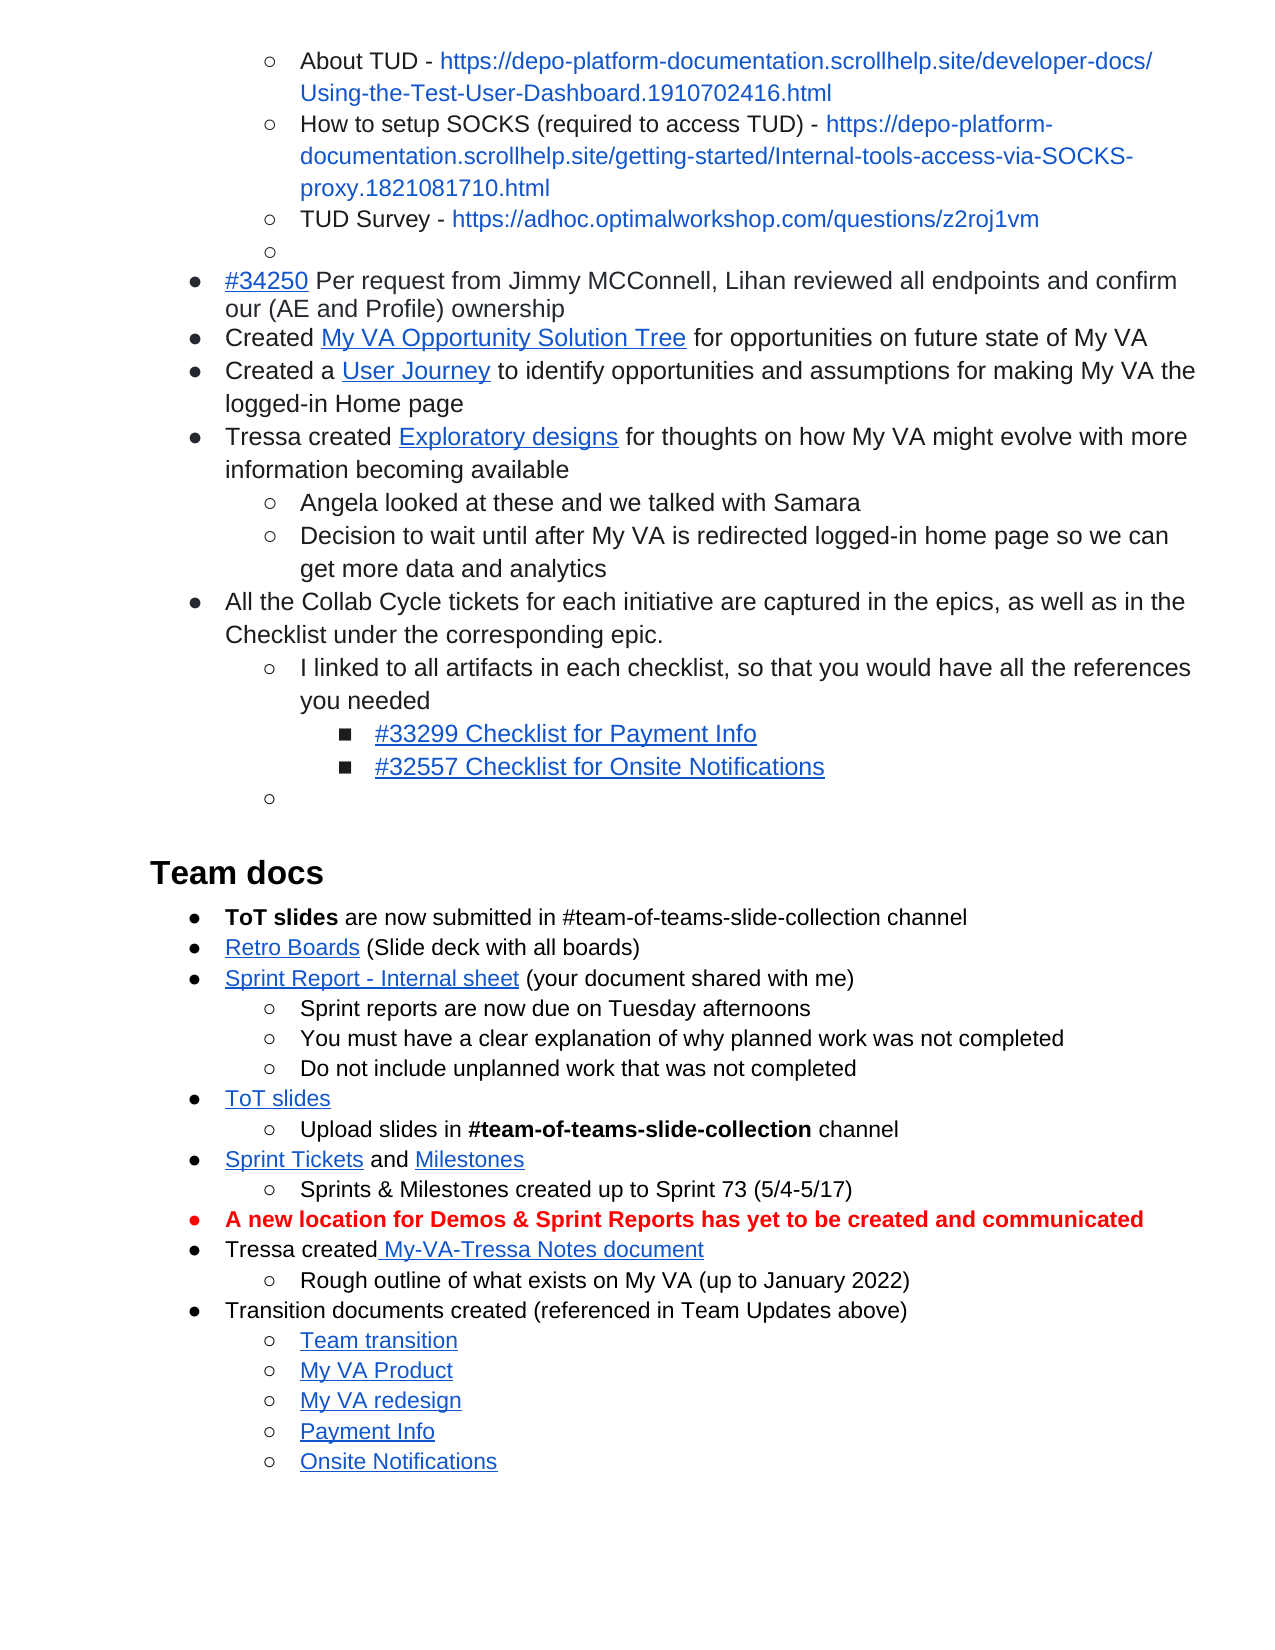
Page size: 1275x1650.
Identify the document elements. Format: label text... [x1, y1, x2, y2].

list TUD Survey - https://adhoc.optimalworkshop.com/questions/z2roj1vm [262, 205, 1209, 233]
list #34250 Per request from Jimmy MCConnell, Lihan reviewed all endpoints and confirm our (AE and Profile) ownership [187, 266, 1209, 323]
list Rough outline of what exists on My VA (up to January 2022) [262, 1267, 1209, 1293]
list Created a User Journey to identify opportunities and assumptions for making My VA the logged-in Home page [187, 356, 1209, 418]
list Sprint reports are now due on Tuesday afternoons [262, 995, 1209, 1021]
list You must have a clear explanation of why planned work was not completed [262, 1025, 1209, 1051]
list All the Collab Cycle tickets for each initiative are captured in the epics, as well as in the Checklist under the corresponding epic. [187, 587, 1209, 649]
list About TUD - https://depo-platform-documentation.scrollhelp.site/developer-docs/Using-the-Test-User-Dashboard.1910702416.html [262, 47, 1209, 106]
list Angela looked at these and we talked with Samara [262, 488, 1209, 517]
list My VA Product [262, 1357, 1209, 1383]
list Do not include unplanned work that was not completed [262, 1055, 1209, 1081]
list Retro Boards (Slide deck with all boards) [187, 934, 1209, 961]
list Sprints & Milestones created up to Sprint 73 (5/4-5/17) [262, 1176, 1209, 1202]
list Payment Info [262, 1418, 1209, 1444]
list Tressa created Exploratory designs for thoughts on how My VA might evolve with more information becoming available [187, 422, 1209, 484]
list Sprint Report - Internal sheet (your document shared with me) [187, 964, 1209, 991]
list Tressa created My-VA-Tressa Notes document [187, 1236, 1209, 1263]
list Team transition [262, 1327, 1209, 1353]
list A new location for Demos & Sprint Reports has yet to be created and communicated [187, 1206, 1209, 1232]
list Decision to wait until after My VA is redirected logged-in home page so we can get more data and analytics [262, 521, 1209, 583]
list Upload slides in #team-of-teams-slide-collection channel [262, 1116, 1209, 1142]
list I linked to all artifacts in each checklist, so that you would have all the references you needed [262, 653, 1209, 715]
list Transition documents created (referenced in Team Updates above) [187, 1297, 1209, 1323]
list #33299 Checklist for Payment Info [337, 719, 1209, 748]
list ToT slides are now submitted in #team-of-teams-slide-collection channel [187, 904, 1209, 930]
subtitle Team docs [150, 853, 1209, 892]
list #32557 Checklist for Onsite Notifications [337, 752, 1209, 781]
list Onsite Notifications [262, 1448, 1209, 1474]
list Sprint Tickets and Milestones [187, 1146, 1209, 1172]
list My VA redesign [262, 1387, 1209, 1414]
list ToT slides [187, 1085, 1209, 1112]
list Created My VA Opportunity Solution Tree for opportunities on future state of My VA [187, 323, 1209, 352]
